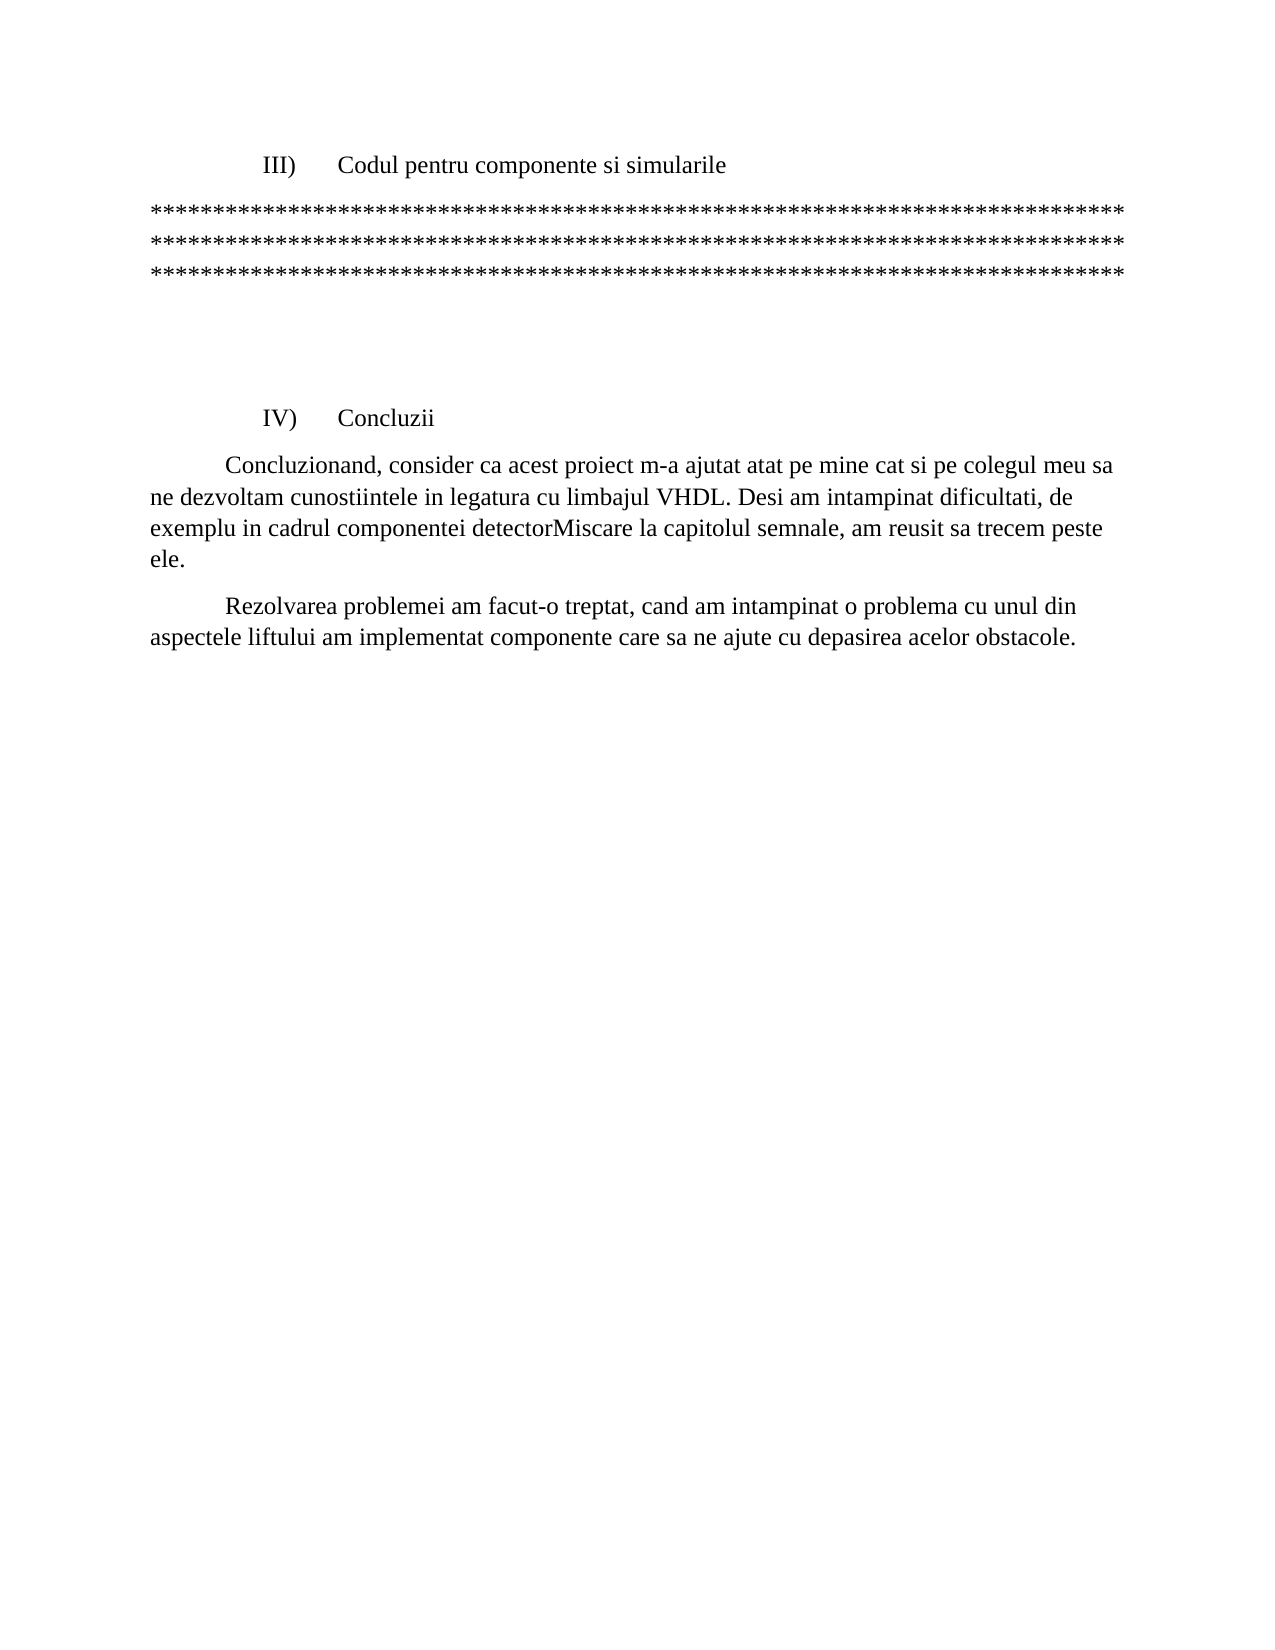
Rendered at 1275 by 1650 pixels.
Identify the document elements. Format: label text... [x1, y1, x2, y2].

list Concluzii [262, 403, 1125, 432]
text Concluzionand, consider ca acest proiect m-a ajutat atat pe mine cat si pe colegul meu sa ne dezvoltam cunostiintele in legatura cu limbajul VHDL. Desi am intampinat dificultati, de exemplu in cadrul componentei detectorMiscare la capitolul semnale, am reusit sa trecem peste ele. [150, 451, 1125, 572]
list Codul pentru componente si simularile [262, 150, 1125, 179]
text ****************************************************************************************************************************************************************************************************************************************** [150, 198, 1125, 288]
text Rezolvarea problemei am facut-o treptat, cand am intampinat o problema cu unul din aspectele liftului am implementat componente care sa ne ajute cu depasirea acelor obstacole. [150, 591, 1125, 651]
